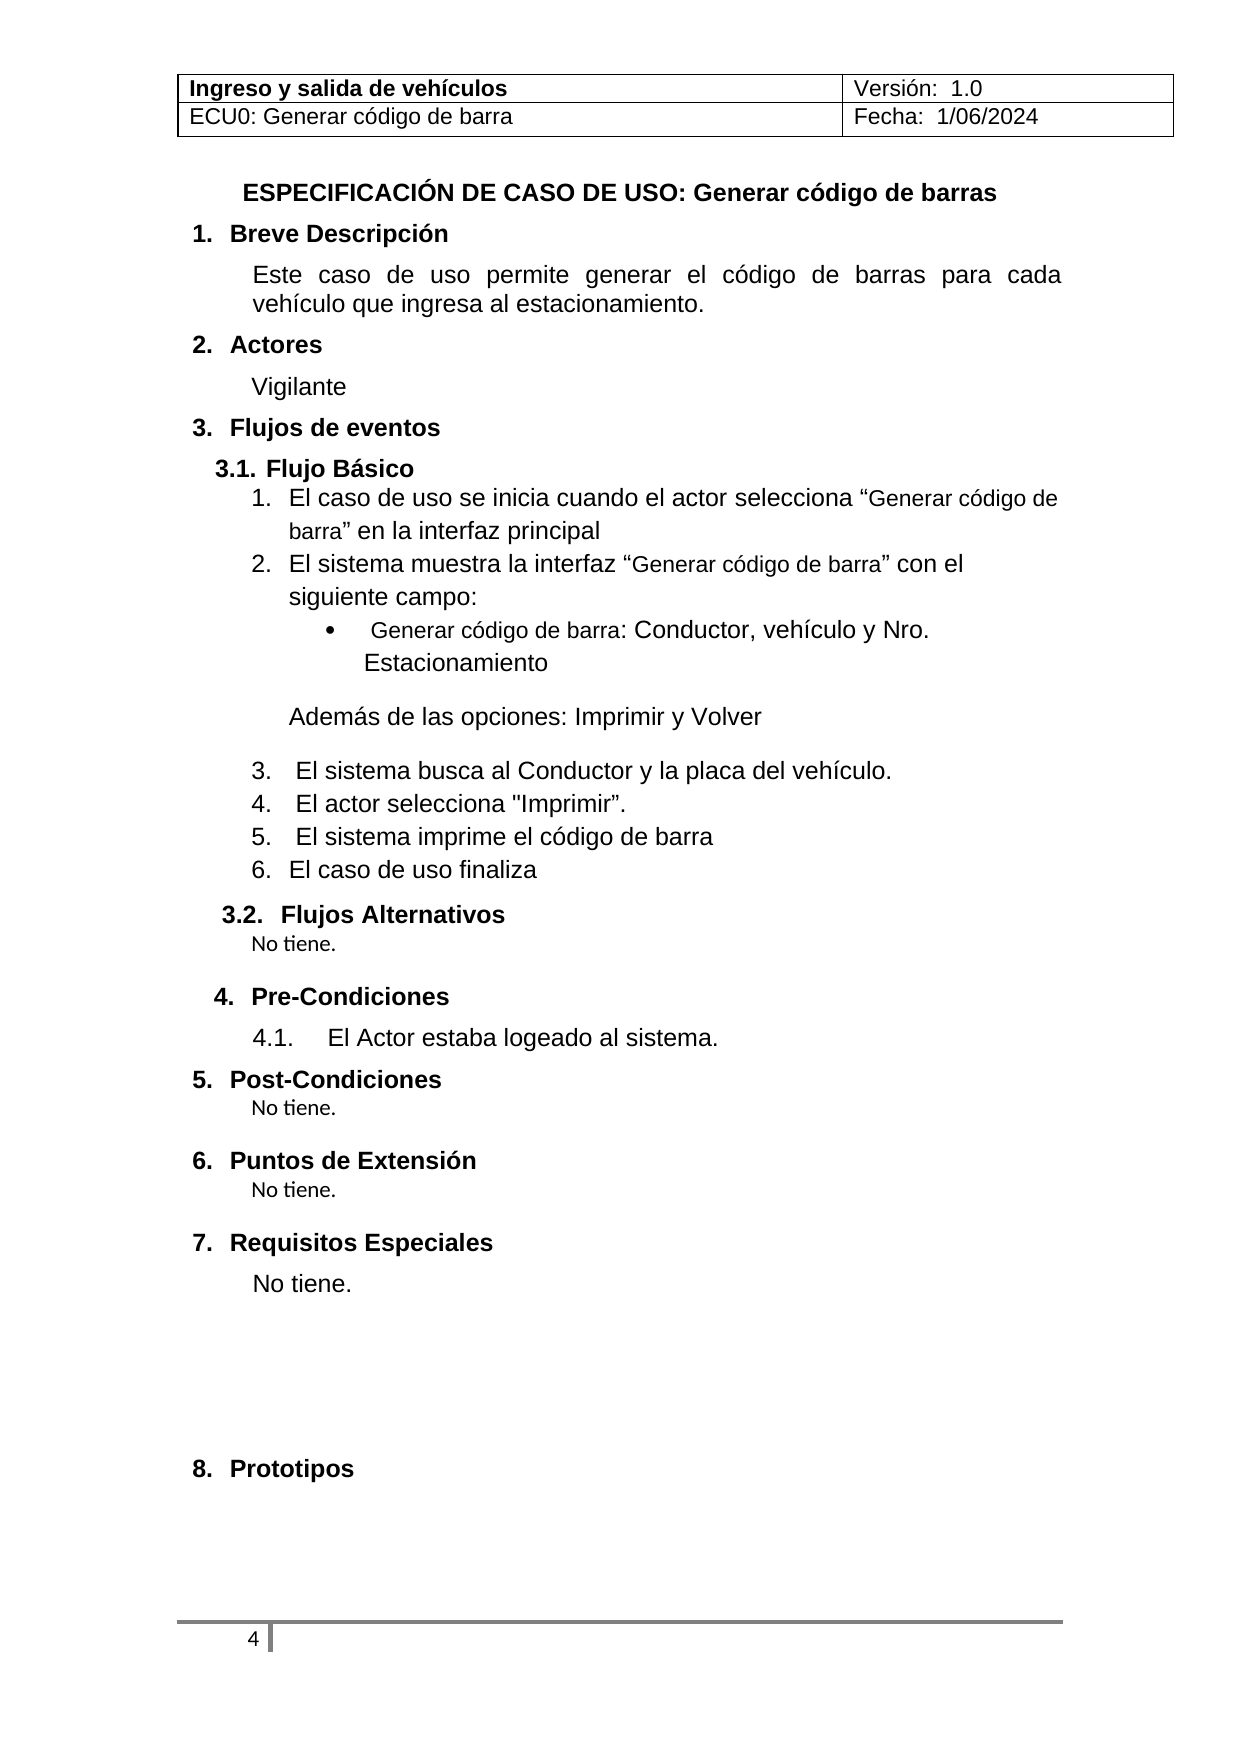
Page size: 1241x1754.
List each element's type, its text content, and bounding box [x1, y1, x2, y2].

text Vigilante [229, 372, 1063, 400]
subtitle Actores [192, 330, 1063, 359]
subtitle Breve Descripción [192, 219, 1063, 248]
subtitle Post-Condiciones [192, 1064, 1063, 1093]
list El caso de uso se inicia cuando el actor selecciona “Generar código de barra” en la interfaz principal [251, 483, 1063, 545]
list Generar código de barra: Conductor, vehículo y Nro. Estacionamiento [326, 615, 1063, 677]
subtitle Flujo Básico [215, 454, 1063, 483]
subtitle Puntos de Extensión [192, 1146, 1063, 1175]
text No tiene. [229, 1175, 1063, 1203]
subtitle Prototipos [192, 1454, 1063, 1483]
list No tiene. [252, 1269, 1063, 1298]
list El sistema busca al Conductor y la placa del vehículo. [251, 756, 1063, 784]
list El Actor estaba logeado al sistema. [252, 1023, 1063, 1052]
text No tiene. [229, 929, 1063, 957]
subtitle Requisitos Especiales [192, 1228, 1063, 1257]
subtitle Flujos de eventos [192, 413, 1063, 442]
list Este caso de uso permite generar el código de barras para cada vehículo que ingresa al estacionamiento. [252, 260, 1063, 318]
list El sistema imprime el código de barra [251, 822, 1063, 851]
text ESPECIFICACIÓN DE CASO DE USO: Generar código de barras [177, 178, 1063, 207]
list El sistema muestra la interfaz “Generar código de barra” con el siguiente campo: [251, 549, 1063, 611]
list El actor selecciona "Imprimir”. [251, 789, 1063, 817]
text No tiene. [229, 1093, 1063, 1121]
list El caso de uso finaliza [251, 855, 1063, 883]
text Además de las opciones: Imprimir y Volver [288, 702, 1063, 731]
subtitle Flujos Alternativos [222, 900, 1063, 929]
subtitle Pre-Condiciones [213, 982, 1063, 1011]
